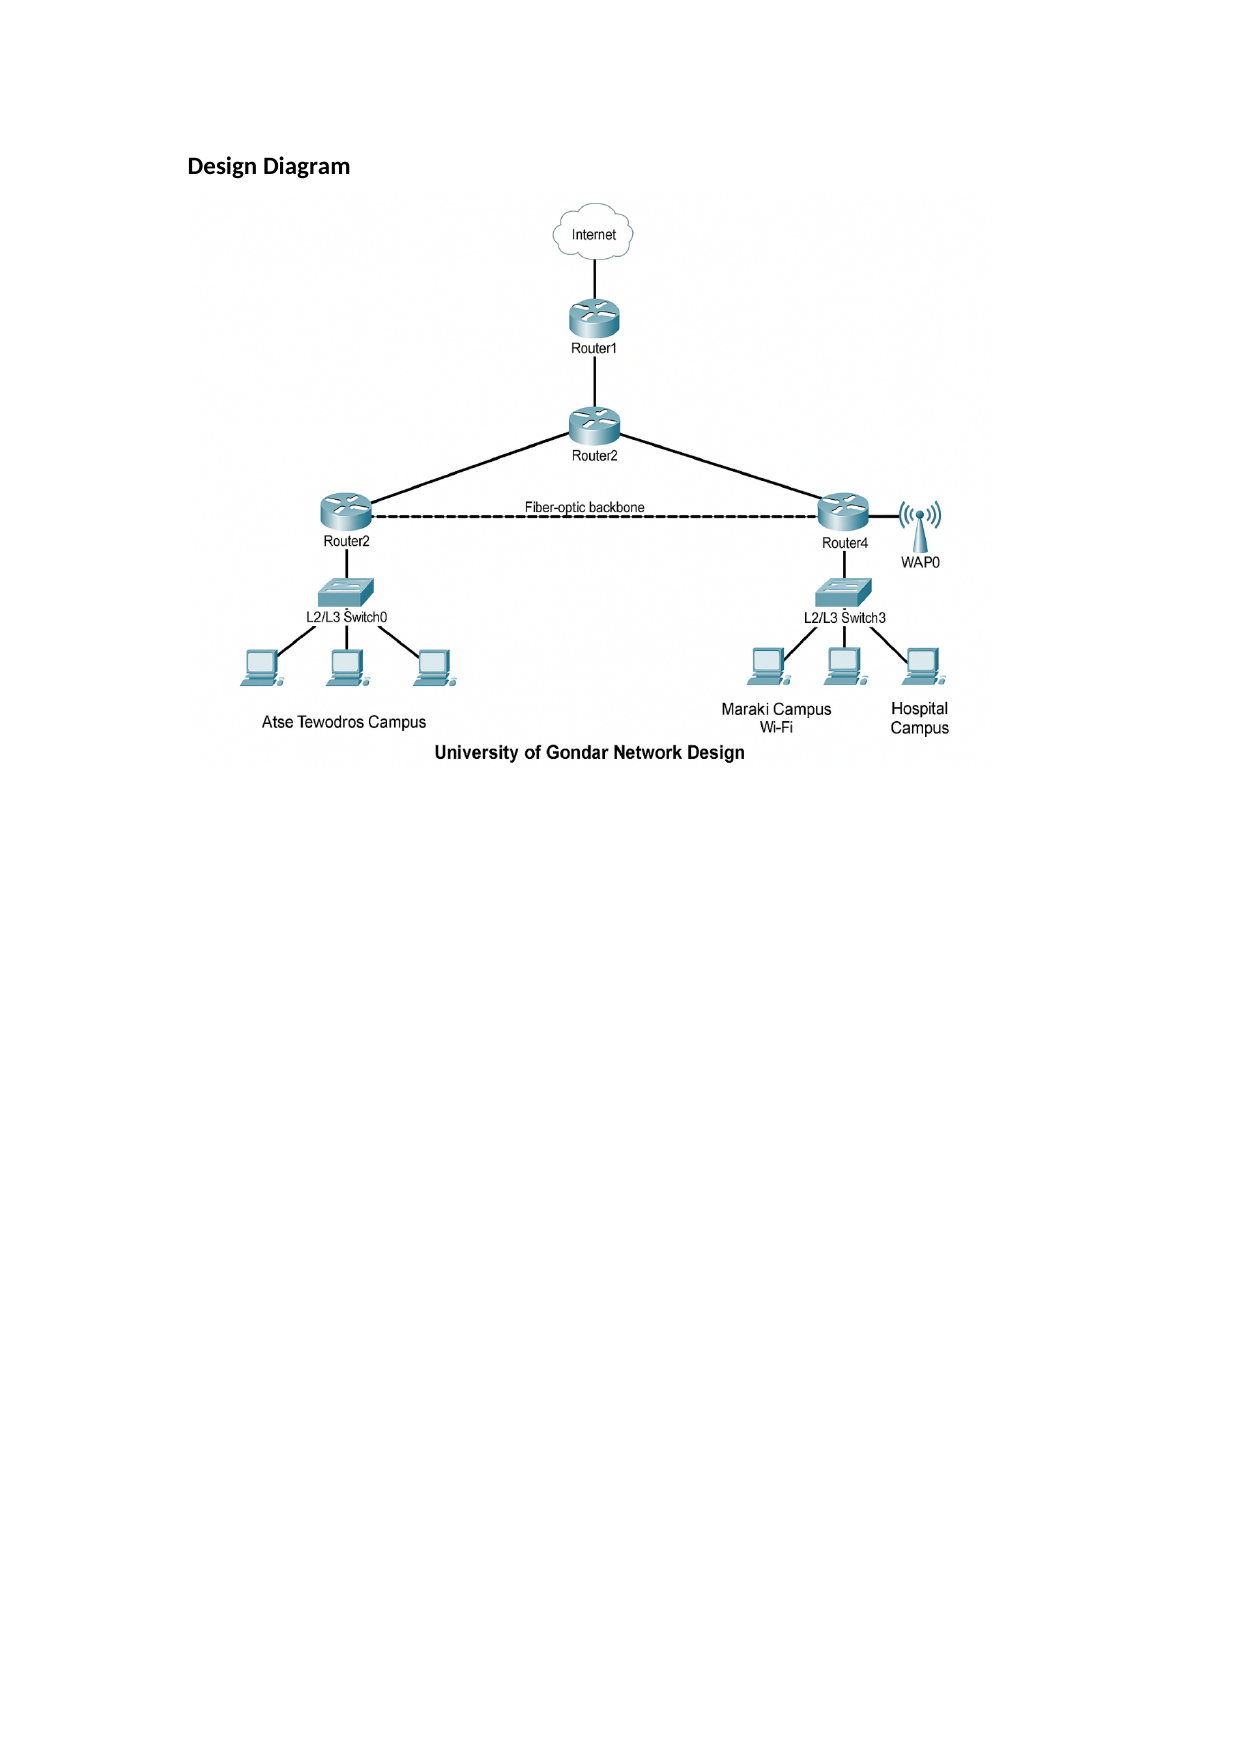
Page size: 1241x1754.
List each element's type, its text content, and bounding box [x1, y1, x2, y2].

picture [187, 193, 993, 768]
